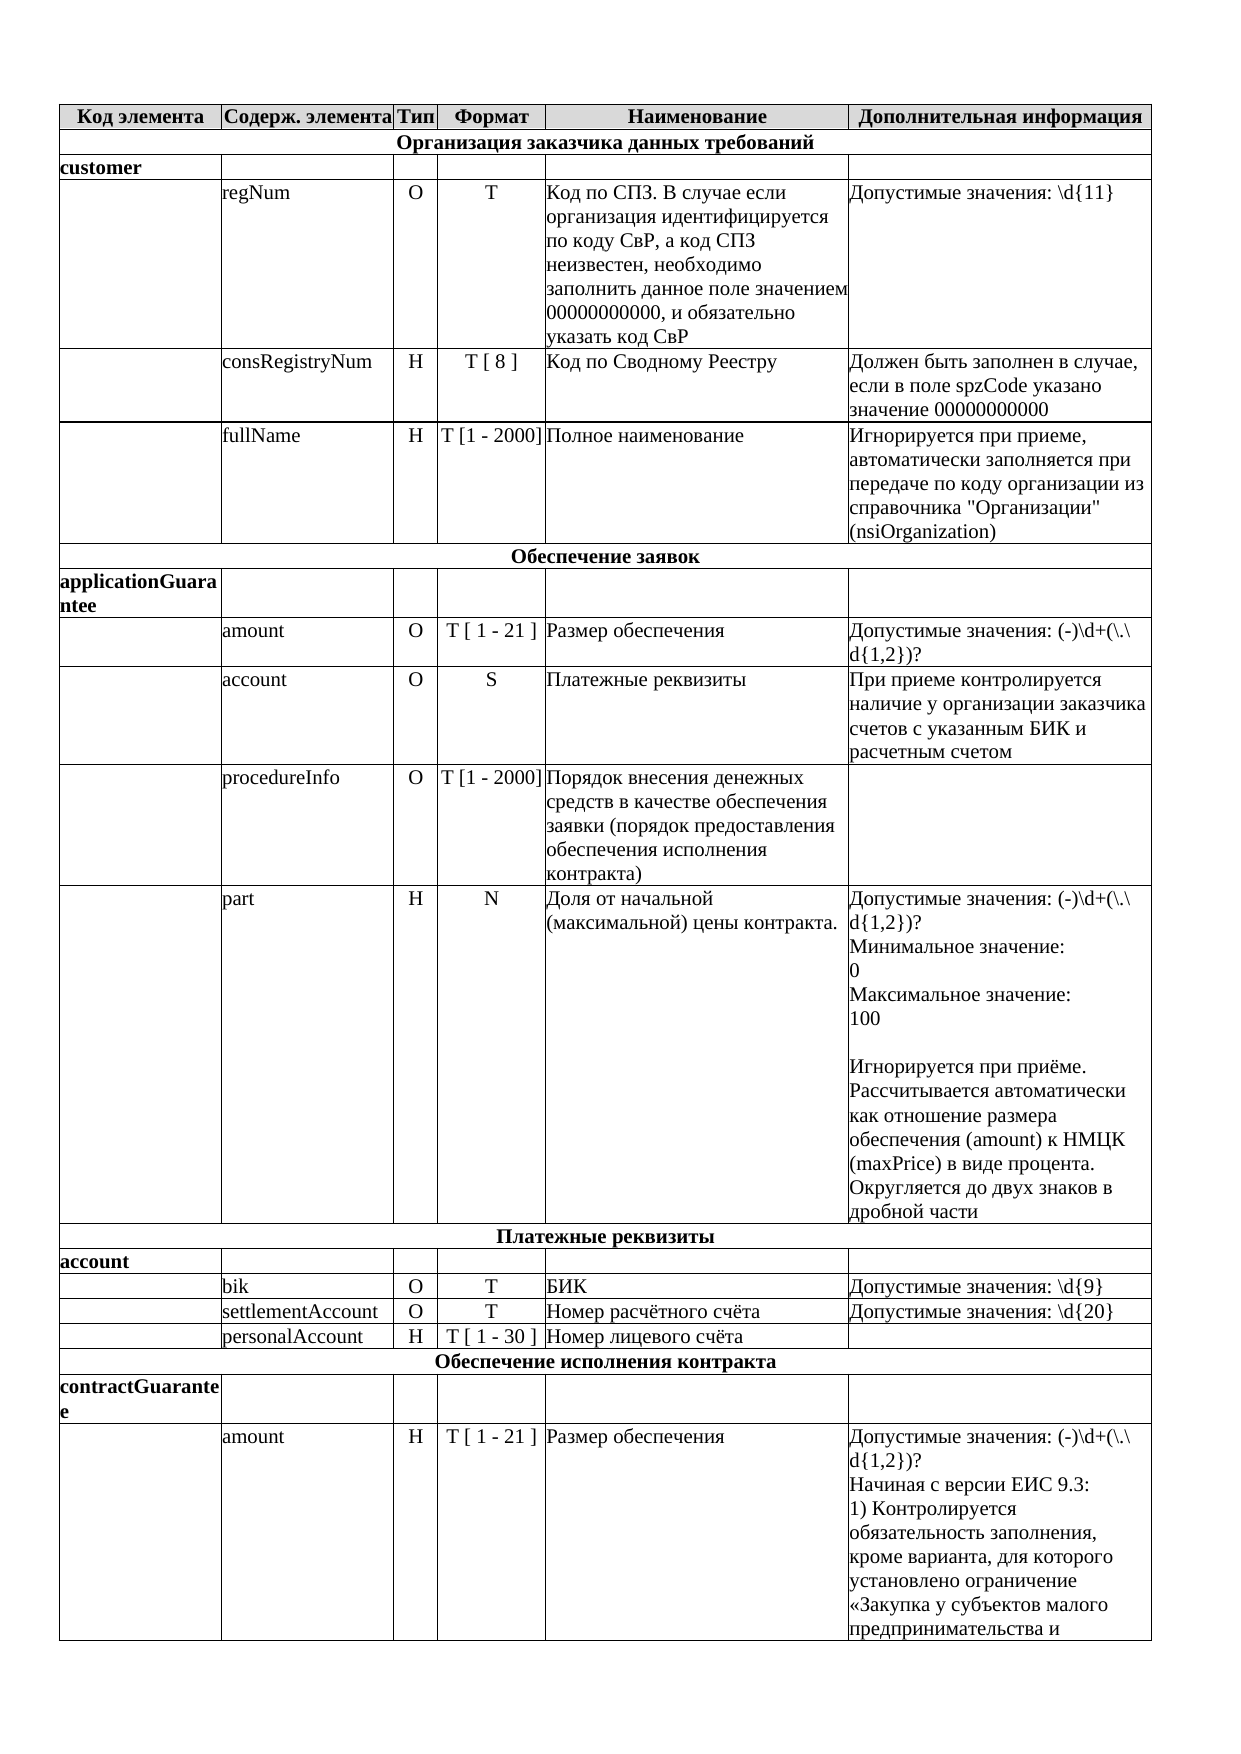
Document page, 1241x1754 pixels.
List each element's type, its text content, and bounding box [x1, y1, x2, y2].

table_cell [394, 1375, 437, 1423]
table_cell [222, 1249, 393, 1273]
table_cell [438, 569, 545, 617]
table_cell part [222, 886, 393, 1223]
table_cell [222, 569, 393, 617]
table_cell bik [222, 1274, 393, 1298]
table_cell T [1 - 2000] [438, 765, 545, 885]
table_cell amount [222, 1424, 393, 1640]
table_cell Полное наименование [546, 423, 848, 543]
table_cell S [438, 667, 545, 763]
table_cell Допустимые значения: (-)\d+(\.\d{1,2})? [849, 618, 1151, 666]
table_cell Н [394, 423, 437, 543]
table_cell [394, 155, 437, 179]
table_cell T [438, 180, 545, 348]
table_cell Допустимые значения: \d{20} [849, 1299, 1151, 1323]
table_cell Обеспечение исполнения контракта [60, 1349, 1151, 1373]
table_cell Размер обеспечения [546, 618, 848, 666]
table_cell О [394, 1299, 437, 1323]
table_cell [849, 155, 1151, 179]
table_cell О [394, 180, 437, 348]
table_header Наименование [546, 105, 848, 128]
table_cell [546, 569, 848, 617]
table_cell [60, 349, 221, 421]
table_cell Код по СПЗ. В случае если организация идентифицируется по коду СвР, а код СПЗ неизвестен, необходимо заполнить данное поле значением 00000000000, и обязательно указать код СвР [546, 180, 848, 348]
table_cell T [ 1 - 30 ] [438, 1324, 545, 1348]
table_cell Должен быть заполнен в случае, если в поле spzCode указано значение 00000000000 [849, 349, 1151, 421]
table_cell [438, 155, 545, 179]
table_cell [60, 765, 221, 885]
table_cell Допустимые значения: \d{9} [849, 1274, 1151, 1298]
table_header Формат [438, 105, 545, 128]
table_cell Порядок внесения денежных средств в качестве обеспечения заявки (порядок предоставления обеспечения исполнения контракта) [546, 765, 848, 885]
table_cell [222, 1375, 393, 1423]
table_cell [394, 1249, 437, 1273]
table_cell Доля от начальной (максимальной) цены контракта. [546, 886, 848, 1223]
table_cell Н [394, 349, 437, 421]
table_header Тип [394, 105, 437, 128]
table_cell О [394, 765, 437, 885]
table_cell [60, 1274, 221, 1298]
table_cell Организация заказчика данных требований [60, 130, 1151, 154]
table_cell Номер лицевого счёта [546, 1324, 848, 1348]
table_cell consRegistryNum [222, 349, 393, 421]
table_cell О [394, 618, 437, 666]
table_header Дополнительная информация [849, 105, 1151, 128]
table_cell Игнорируется при приеме, автоматически заполняется при передаче по коду организации из справочника "Организации" (nsiOrganization) [849, 423, 1151, 543]
table_cell N [438, 886, 545, 1223]
table_cell [546, 1375, 848, 1423]
table_cell Н [394, 886, 437, 1223]
table_cell T [438, 1274, 545, 1298]
table_cell T [ 8 ] [438, 349, 545, 421]
table_header Код элемента [60, 105, 221, 128]
table_cell Допустимые значения: (-)\d+(\.\d{1,2})? Минимальное значение: 0 Максимальное значение: 100 Игнорируется при приёме. Рассчитывается автоматически как отношение размера обеспечения (amount) к НМЦК (maxPrice) в виде процента. Округляется до двух знаков в дробной части [849, 886, 1151, 1223]
table_cell applicationGuarantee [60, 569, 221, 617]
table_cell personalAccount [222, 1324, 393, 1348]
table_cell [546, 1249, 848, 1273]
table_cell Обеспечение заявок [60, 544, 1151, 568]
table_cell [438, 1375, 545, 1423]
table_cell [60, 180, 221, 348]
table_cell [60, 667, 221, 763]
table_cell Н [394, 1424, 437, 1640]
table_cell settlementAccount [222, 1299, 393, 1323]
table_cell Допустимые значения: \d{11} [849, 180, 1151, 348]
table_cell [546, 155, 848, 179]
table_cell T [ 1 - 21 ] [438, 618, 545, 666]
table_cell [849, 569, 1151, 617]
table_cell T [ 1 - 21 ] [438, 1424, 545, 1640]
table_cell Размер обеспечения [546, 1424, 848, 1640]
table_cell account [222, 667, 393, 763]
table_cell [849, 1424, 1151, 1640]
table_cell [394, 569, 437, 617]
table_cell amount [222, 618, 393, 666]
table_cell БИК [546, 1274, 848, 1298]
table_cell [60, 618, 221, 666]
table_cell account [60, 1249, 221, 1273]
table_cell T [438, 1299, 545, 1323]
table_cell Код по Сводному Реестру [546, 349, 848, 421]
table_cell fullName [222, 423, 393, 543]
table_cell [60, 886, 221, 1223]
table_cell При приеме контролируется наличие у организации заказчика счетов с указанным БИК и расчетным счетом [849, 667, 1151, 763]
table_cell regNum [222, 180, 393, 348]
table_cell [60, 1324, 221, 1348]
table_cell [60, 1299, 221, 1323]
table_cell procedureInfo [222, 765, 393, 885]
table_cell Платежные реквизиты [546, 667, 848, 763]
table_cell О [394, 1274, 437, 1298]
table_cell [222, 155, 393, 179]
table_cell Номер расчётного счёта [546, 1299, 848, 1323]
table_cell [438, 1249, 545, 1273]
table_cell [60, 423, 221, 543]
table_cell О [394, 667, 437, 763]
table_cell Н [394, 1324, 437, 1348]
table_cell [849, 1249, 1151, 1273]
table_cell [849, 1375, 1151, 1423]
table_cell [849, 1324, 1151, 1348]
table_cell contractGuarantee [60, 1375, 221, 1423]
table_cell [60, 1424, 221, 1640]
table_cell Платежные реквизиты [60, 1224, 1151, 1248]
table_cell customer [60, 155, 221, 179]
table_cell T [1 - 2000] [438, 423, 545, 543]
table_header Содерж. элемента [222, 105, 393, 128]
table_cell [849, 765, 1151, 885]
